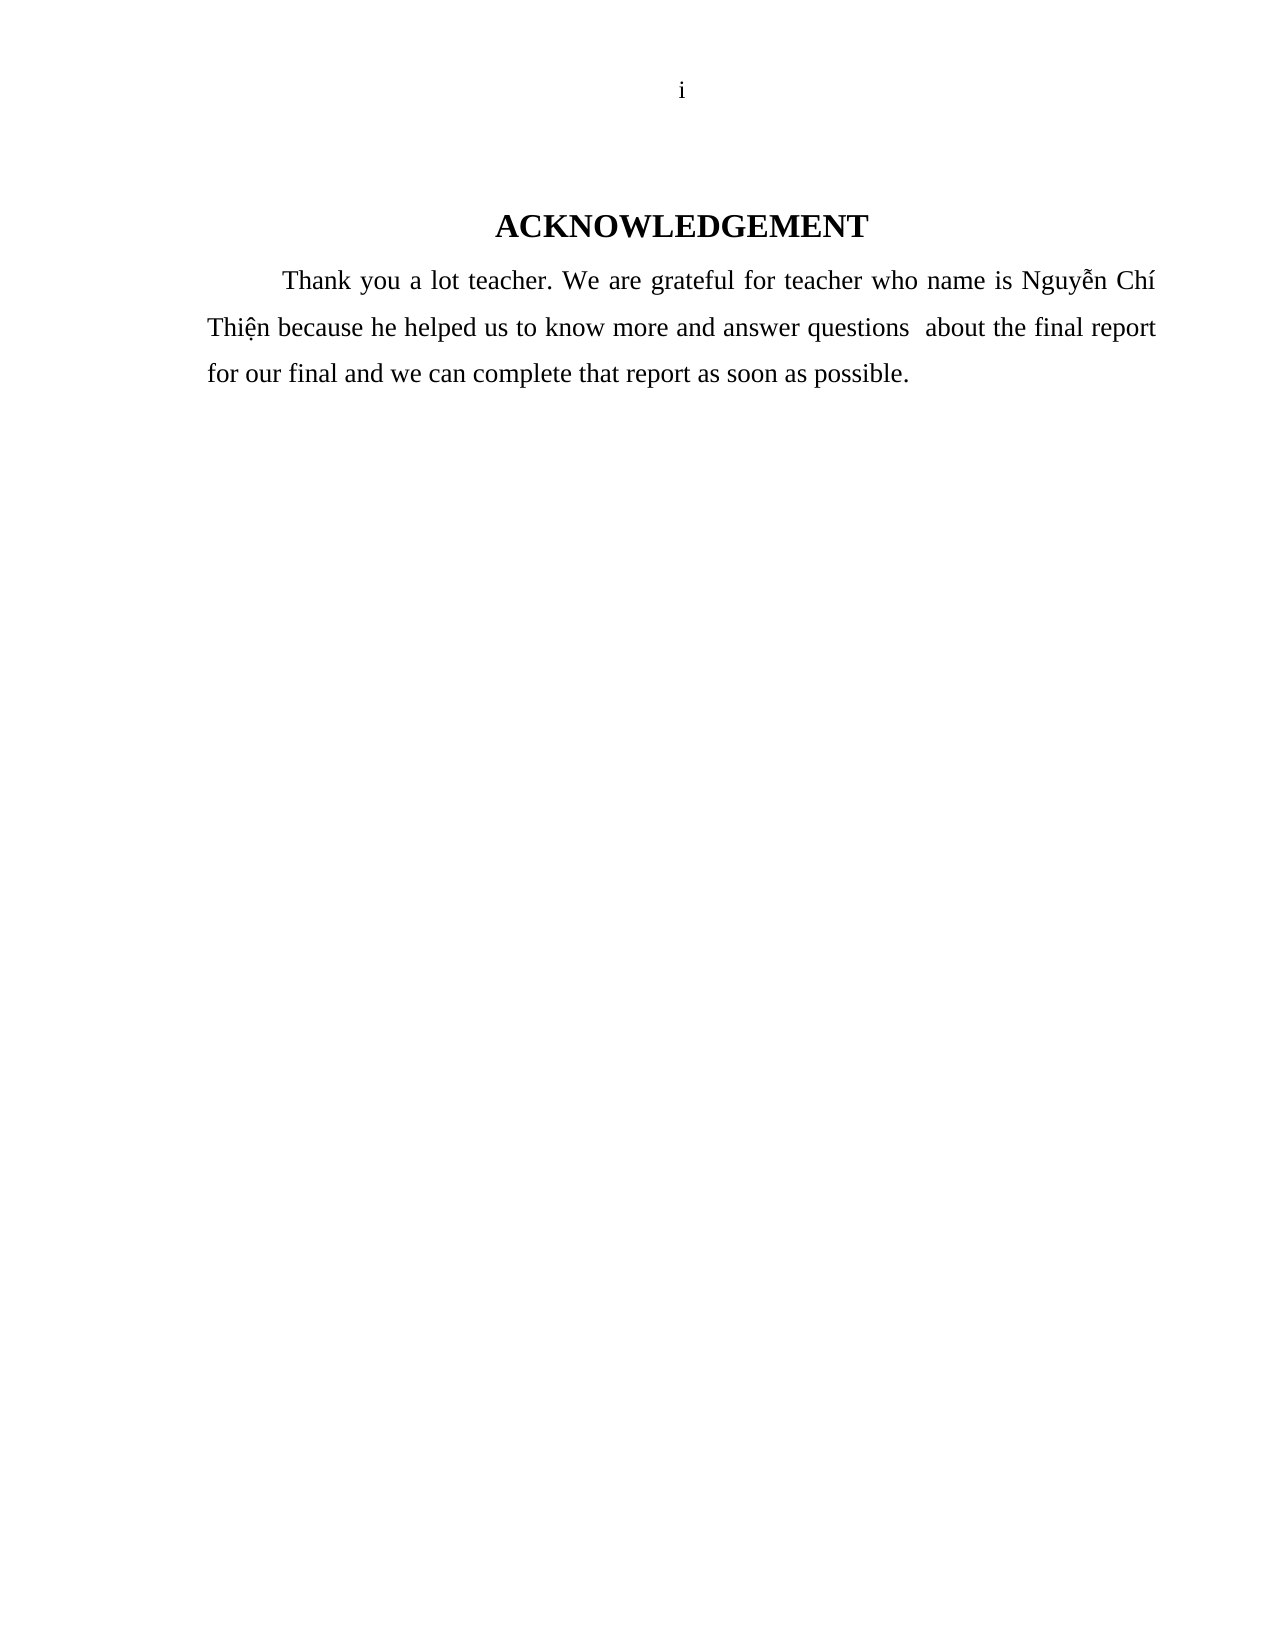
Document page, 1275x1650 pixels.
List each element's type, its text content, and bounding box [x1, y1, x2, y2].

text Thank you a lot teacher. We are grateful for teacher who name is Nguyễn Chí Thiện because he helped us to know more and answer questions about the final report for our final and we can complete that report as soon as possible. [207, 264, 1157, 389]
text ACKNOWLEDGEMENT [207, 207, 1157, 245]
